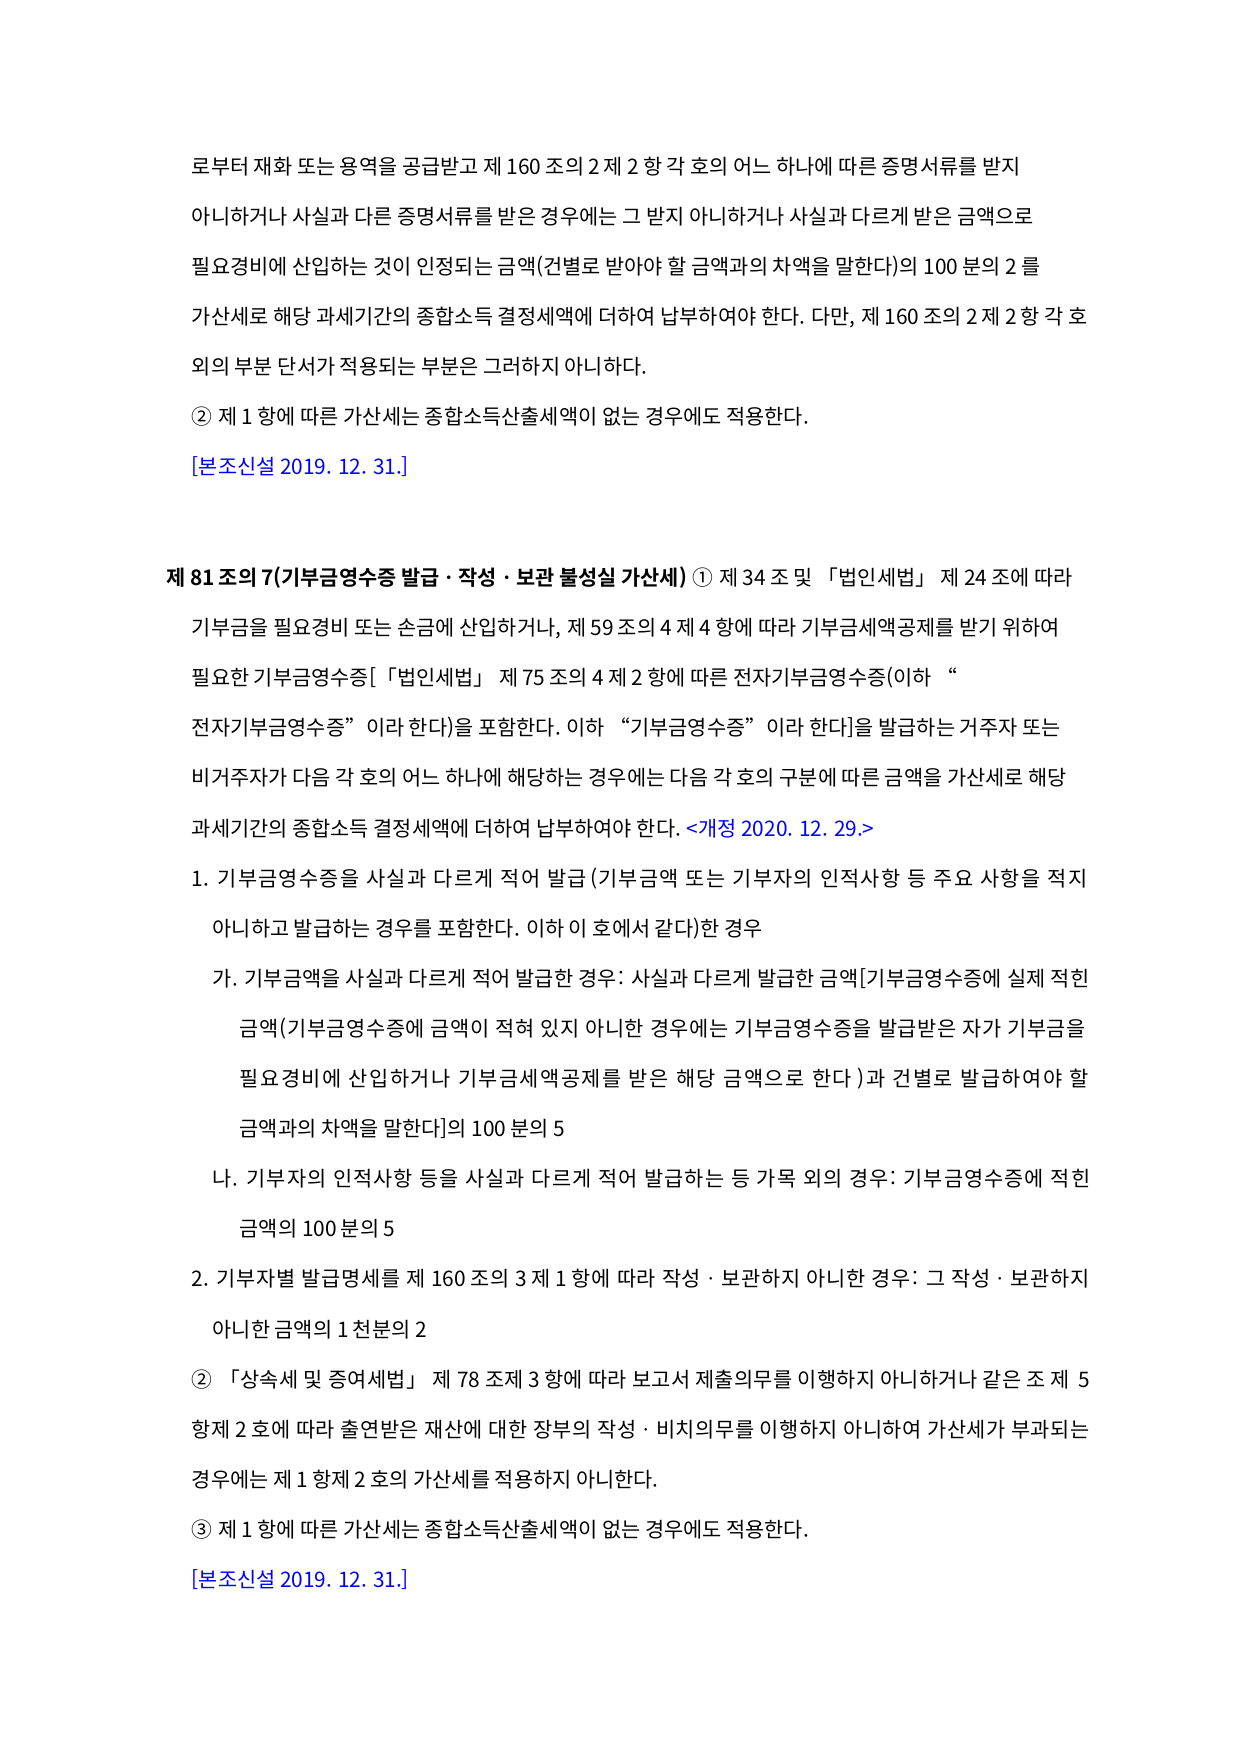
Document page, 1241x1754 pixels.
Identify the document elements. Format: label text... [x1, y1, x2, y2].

text ② 「상속세 및 증여세법」 제78조제3항에 따라 보고서 제출의무를 이행하지 아니하거나 같은 조 제5항제2호에 따라 출연받은 재산에 대한 장부의 작성ㆍ비치의무를 이행하지 아니하여 가산세가 부과되는 경우에는 제1항제2호의 가산세를 적용하지 아니한다. [192, 1363, 1090, 1493]
text [본조신설 2019. 12. 31.] [192, 451, 1090, 481]
text 1. 기부금영수증을 사실과 다르게 적어 발급(기부금액 또는 기부자의 인적사항 등 주요 사항을 적지 아니하고 발급하는 경우를 포함한다. 이하 이 호에서 같다)한 경우 [192, 862, 1090, 942]
text [본조신설 2019. 12. 31.] [192, 1563, 1090, 1593]
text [167, 150, 1090, 381]
text ③ 제1항에 따른 가산세는 종합소득산출세액이 없는 경우에도 적용한다. [192, 1513, 1090, 1543]
text 나. 기부자의 인적사항 등을 사실과 다르게 적어 발급하는 등 가목 외의 경우: 기부금영수증에 적힌 금액의 100분의 5 [212, 1162, 1090, 1243]
text 가. 기부금액을 사실과 다르게 적어 발급한 경우: 사실과 다르게 발급한 금액[기부금영수증에 실제 적힌 금액(기부금영수증에 금액이 적혀 있지 아니한 경우에는 기부금영수증을 발급받은 자가 기부금을 필요경비에 산입하거나 기부금세액공제를 받은 해당 금액으로 한다)과 건별로 발급하여야 할 금액과의 차액을 말한다]의 100분의 5 [212, 962, 1090, 1143]
text 제81조의7(기부금영수증 발급ㆍ작성ㆍ보관 불성실 가산세) ① 제34조 및 「법인세법」 제24조에 따라 기부금을 필요경비 또는 손금에 산입하거나, 제59조의4제4항에 따라 기부금세액공제를 받기 위하여 필요한 기부금영수증[「법인세법」 제75조의4제2항에 따른 전자기부금영수증(이하 “전자기부금영수증”이라 한다)을 포함한다. 이하 “기부금영수증”이라 한다]을 발급하는 거주자 또는 비거주자가 다음 각 호의 어느 하나에 해당하는 경우에는 다음 각 호의 구분에 따른 금액을 가산세로 해당 과세기간의 종합소득 결정세액에 더하여 납부하여야 한다. <개정 2020. 12. 29.> [167, 561, 1090, 842]
text ② 제1항에 따른 가산세는 종합소득산출세액이 없는 경우에도 적용한다. [192, 401, 1090, 431]
text 2. 기부자별 발급명세를 제160조의3제1항에 따라 작성ㆍ보관하지 아니한 경우: 그 작성ㆍ보관하지 아니한 금액의 1천분의 2 [192, 1263, 1090, 1343]
